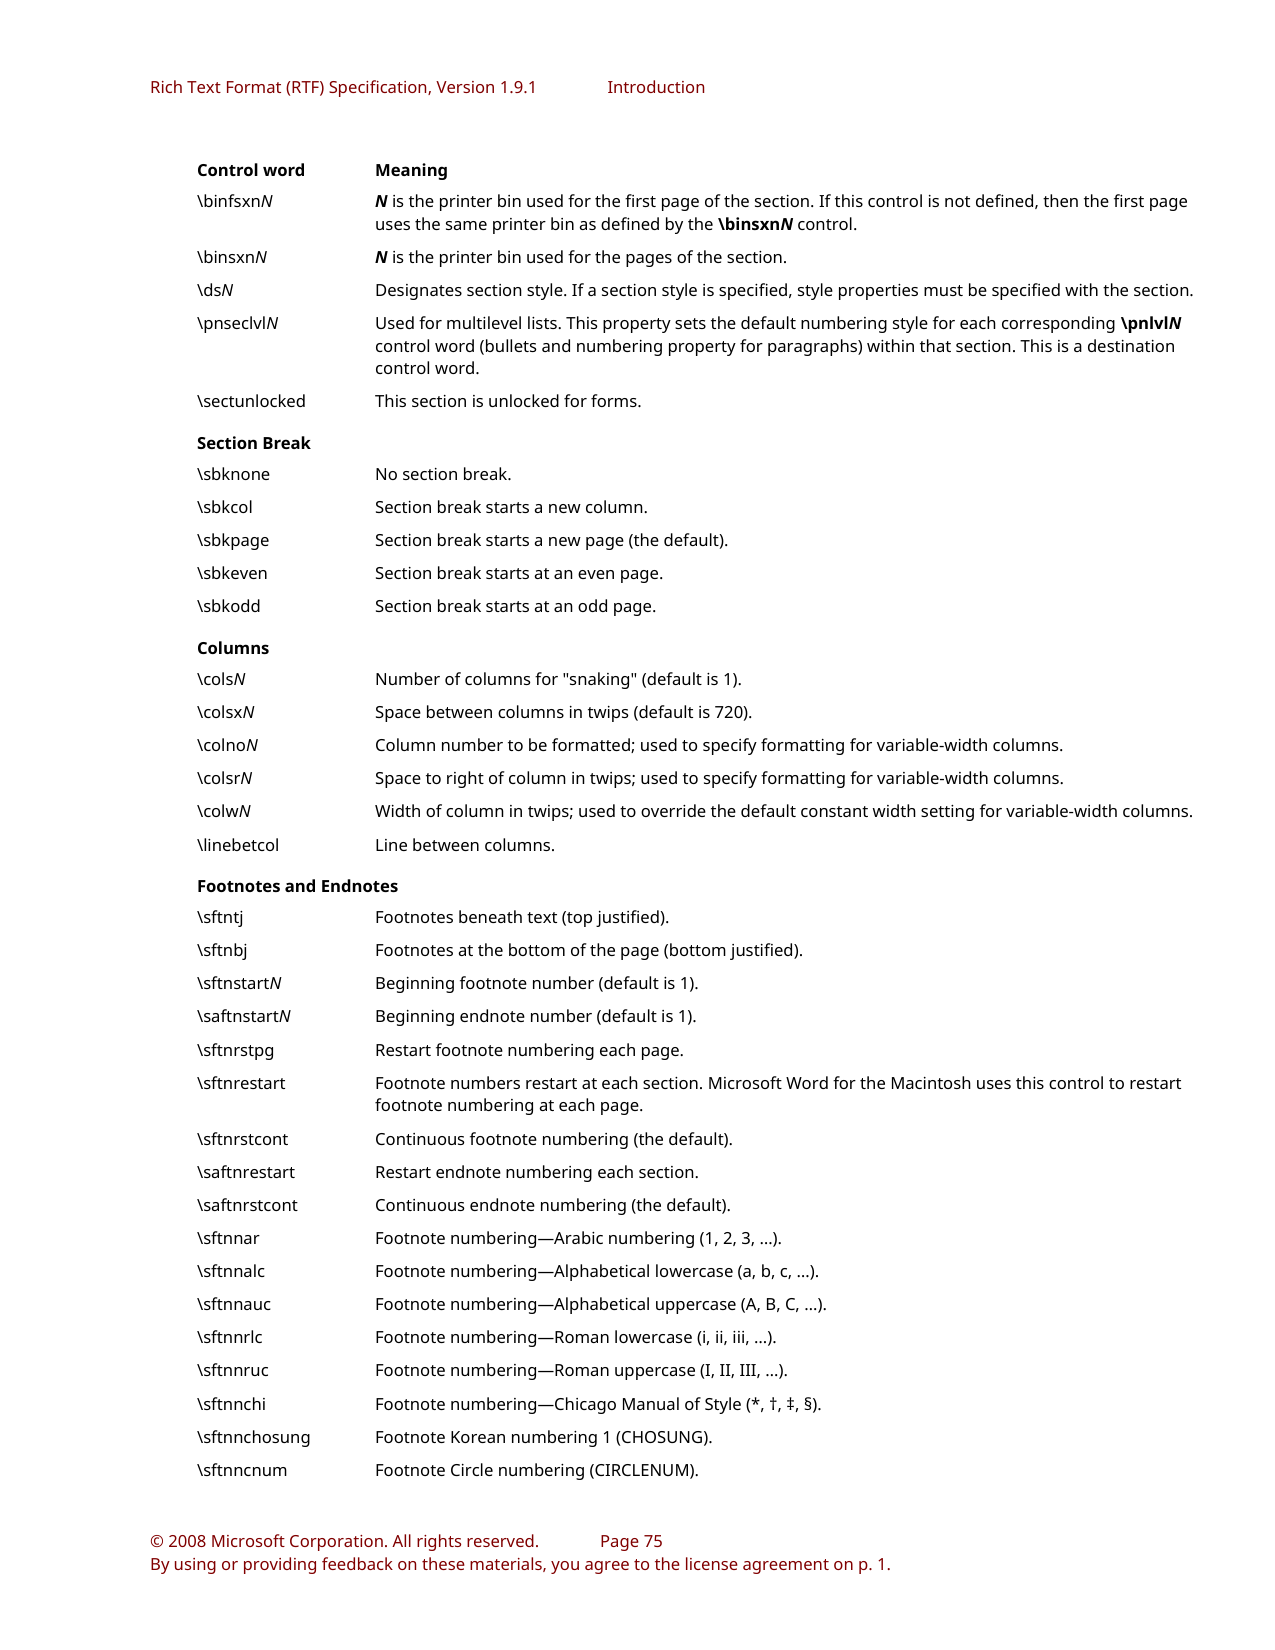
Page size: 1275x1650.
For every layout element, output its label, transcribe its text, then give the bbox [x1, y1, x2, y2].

table_cell Beginning footnote number (default is 1). [375, 972, 1196, 1005]
table_cell \sftntj [197, 906, 375, 939]
table_header Meaning [375, 150, 1196, 189]
table_cell Line between columns. [375, 833, 1196, 866]
table_cell \saftnstartN [197, 1005, 375, 1038]
table_cell Footnotes beneath text (top justified). [375, 906, 1196, 939]
table_cell Footnote numbering—Alphabetical uppercase (A, B, C, …). [375, 1293, 1196, 1326]
table_cell Space to right of column in twips; used to specify formatting for variable-width columns. [375, 767, 1196, 800]
table_cell Columns [197, 628, 1196, 667]
table_cell \saftnrestart [197, 1160, 375, 1193]
table_cell \sbkcol [197, 496, 375, 529]
table_cell Number of columns for "snaking" (default is 1). [375, 668, 1196, 701]
table_cell \sftnrestart [197, 1071, 375, 1127]
table_cell N is the printer bin used for the first page of the section. If this control is not defined, then the first page uses the same printer bin as defined by the \binsxnN control. [375, 189, 1196, 245]
table_cell Beginning endnote number (default is 1). [375, 1005, 1196, 1038]
table_cell \sftnnalc [197, 1260, 375, 1293]
table_cell Footnote numbering—Roman lowercase (i, ii, iii, …). [375, 1326, 1196, 1359]
table_cell Width of column in twips; used to override the default constant width setting for variable-width columns. [375, 800, 1196, 833]
table_cell \sbkpage [197, 529, 375, 562]
table_cell \saftnrstcont [197, 1193, 375, 1226]
table_cell Footnote Korean numbering 1 (CHOSUNG). [375, 1425, 1196, 1458]
table_cell Continuous footnote numbering (the default). [375, 1127, 1196, 1160]
table_cell Used for multilevel lists. This property sets the default numbering style for each corresponding \pnlvlN control word (bullets and numbering property for paragraphs) within that section. This is a destination control word. [375, 311, 1196, 390]
table_cell \linebetcol [197, 833, 375, 866]
table_cell Section Break [197, 423, 1196, 462]
table_cell \sftnrstpg [197, 1038, 375, 1071]
table_cell Section break starts a new column. [375, 496, 1196, 529]
table_cell This section is unlocked for forms. [375, 390, 1196, 423]
table_cell \colsrN [197, 767, 375, 800]
table_cell Section break starts at an odd page. [375, 595, 1196, 628]
table_cell Continuous endnote numbering (the default). [375, 1193, 1196, 1226]
table_cell Footnote Circle numbering (CIRCLENUM). [375, 1458, 1196, 1491]
table_cell N is the printer bin used for the pages of the section. [375, 245, 1196, 278]
table_cell Restart endnote numbering each section. [375, 1160, 1196, 1193]
table_cell \binsxnN [197, 245, 375, 278]
table_cell Column number to be formatted; used to specify formatting for variable-width columns. [375, 734, 1196, 767]
table_cell \colsxN [197, 701, 375, 734]
table_cell \colnoN [197, 734, 375, 767]
table_cell \sftnncnum [197, 1458, 375, 1491]
table_cell \sftnnruc [197, 1359, 375, 1392]
table_cell No section break. [375, 463, 1196, 496]
table_cell Section break starts a new page (the default). [375, 529, 1196, 562]
table_cell \sftnnrlc [197, 1326, 375, 1359]
table_cell \sftnnchosung [197, 1425, 375, 1458]
table_cell \sftnnar [197, 1226, 375, 1259]
table_cell \sftnrstcont [197, 1127, 375, 1160]
table_cell \pnseclvlN [197, 311, 375, 390]
table_cell Footnote numbering—Chicago Manual of Style (*, †, ‡, §). [375, 1392, 1196, 1425]
table_cell \sbknone [197, 463, 375, 496]
table_cell \sftnnchi [197, 1392, 375, 1425]
table_cell Space between columns in twips (default is 720). [375, 701, 1196, 734]
table_cell \dsN [197, 278, 375, 311]
table_cell Footnote numbers restart at each section. Microsoft Word for the Macintosh uses this control to restart footnote numbering at each page. [375, 1071, 1196, 1127]
table_cell Footnotes and Endnotes [197, 866, 1196, 906]
table_cell \sftnbj [197, 939, 375, 972]
table_cell Footnote numbering—Alphabetical lowercase (a, b, c, …). [375, 1260, 1196, 1293]
table_cell Section break starts at an even page. [375, 562, 1196, 595]
table_cell \sftnnauc [197, 1293, 375, 1326]
table_cell \sbkodd [197, 595, 375, 628]
table_cell Restart footnote numbering each page. [375, 1038, 1196, 1071]
table_cell \sbkeven [197, 562, 375, 595]
table_cell Footnotes at the bottom of the page (bottom justified). [375, 939, 1196, 972]
table_cell Designates section style. If a section style is specified, style properties must be specified with the section. [375, 278, 1196, 311]
table_cell \binfsxnN [197, 189, 375, 245]
table_cell \colwN [197, 800, 375, 833]
table_cell \colsN [197, 668, 375, 701]
table_cell \sftnstartN [197, 972, 375, 1005]
table_cell Footnote numbering—Arabic numbering (1, 2, 3, …). [375, 1226, 1196, 1259]
table_cell \sectunlocked [197, 390, 375, 423]
table_header Control word [197, 150, 375, 189]
table_cell Footnote numbering—Roman uppercase (I, II, III, …). [375, 1359, 1196, 1392]
